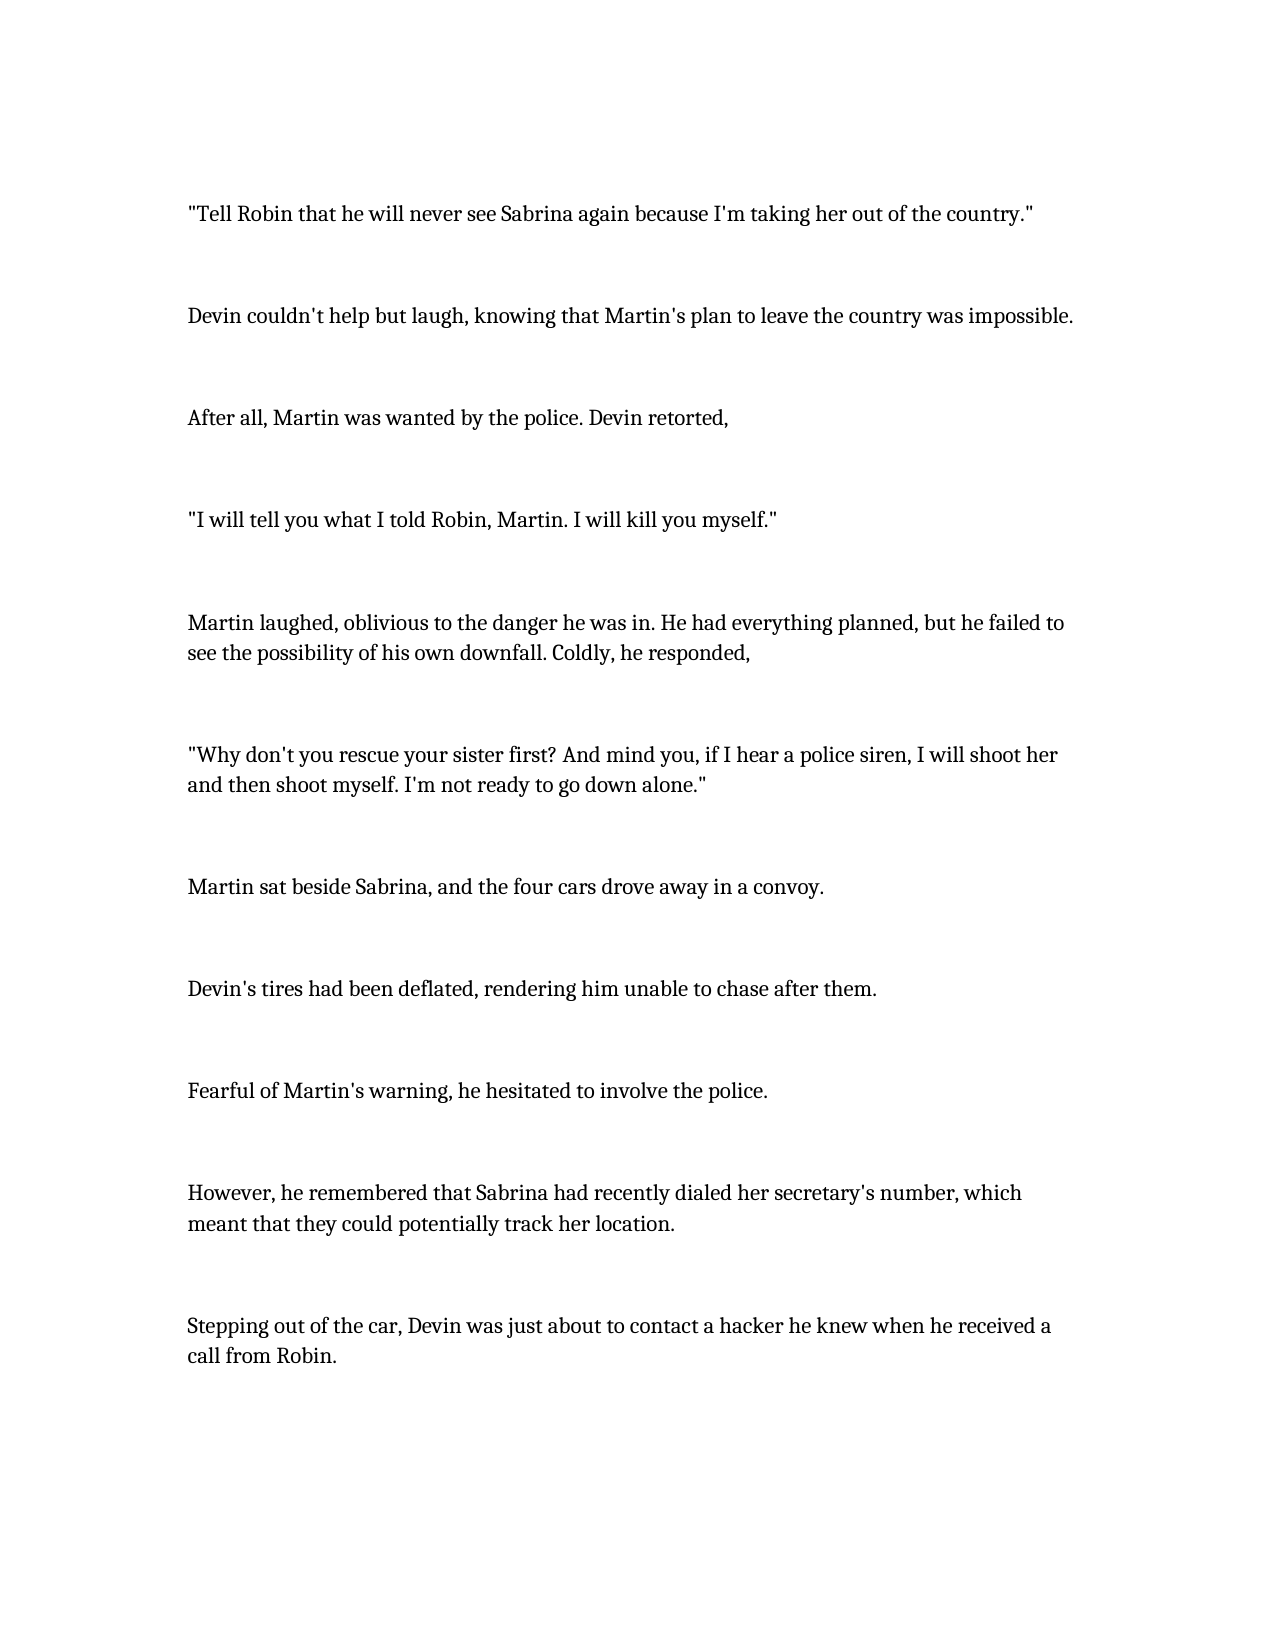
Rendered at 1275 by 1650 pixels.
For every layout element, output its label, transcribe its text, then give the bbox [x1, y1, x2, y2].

text Stepping out of the car, Devin was just about to contact a hacker he knew when he received a call from Robin. [187, 1312, 1087, 1369]
text Fearful of Martin's warning, he hesitated to involve the police. [187, 1078, 1087, 1104]
text "I will tell you what I told Robin, Martin. I will kill you myself." [187, 507, 1087, 534]
text "Why don't you rescue your sister first? And mind you, if I hear a police siren, I will shoot her and then shoot myself. I'm not ready to go down alone." [187, 742, 1087, 798]
text Devin couldn't help but laugh, knowing that Martin's plan to leave the country was impossible. [187, 303, 1087, 329]
text Devin's tires had been deflated, rendering him unable to chase after them. [187, 976, 1087, 1002]
text However, he remembered that Sabrina had recently dialed her secretary's number, which meant that they could potentially track her location. [187, 1180, 1087, 1237]
text After all, Martin was wanted by the police. Devin retorted, [187, 405, 1087, 432]
text Martin sat beside Sabrina, and the four cars drove away in a convoy. [187, 874, 1087, 900]
text Martin laughed, oblivious to the danger he was in. He had everything planned, but he failed to see the possibility of his own downfall. Coldly, he responded, [187, 609, 1087, 666]
text "Tell Robin that he will never see Sabrina again because I'm taking her out of the country." [187, 201, 1087, 227]
